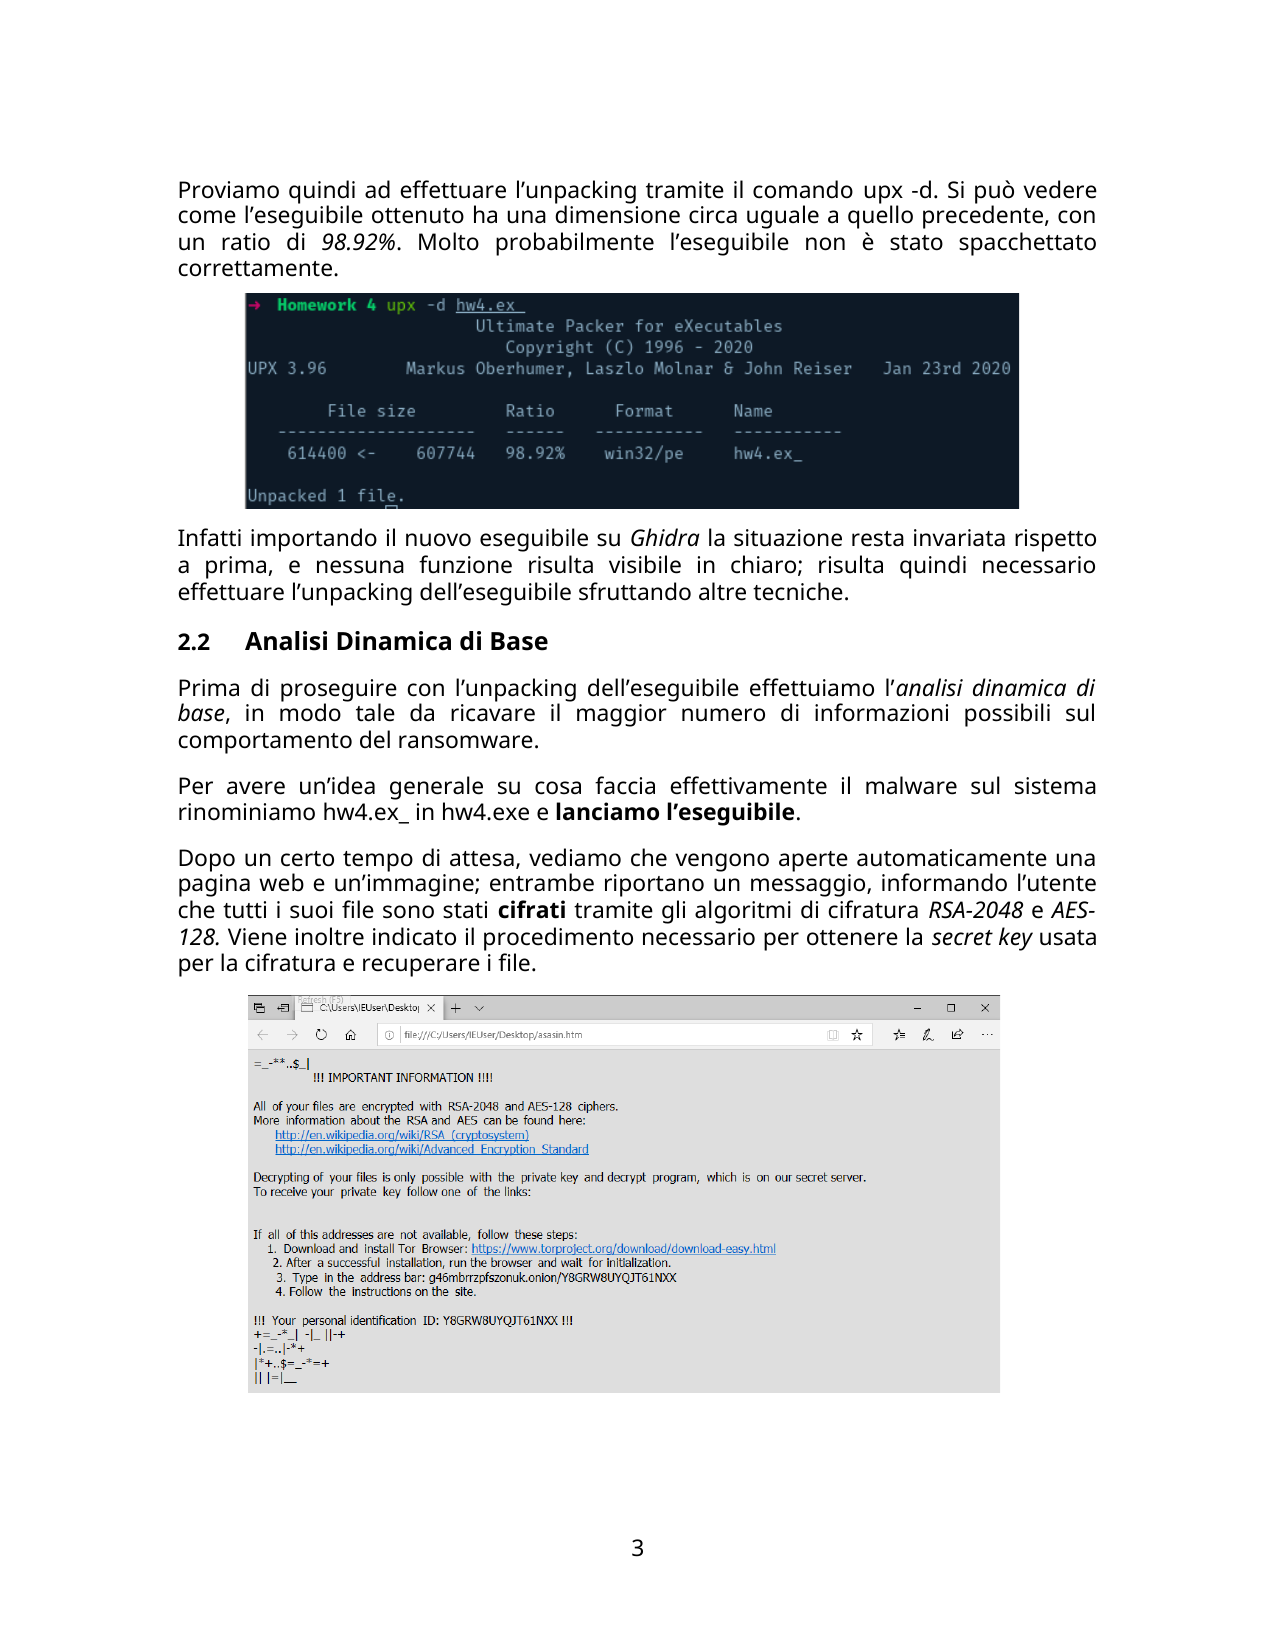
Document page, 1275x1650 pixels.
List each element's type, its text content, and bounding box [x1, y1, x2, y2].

text Proviamo quindi ad effettuare l’unpacking tramite il comando upx -d. Si può vedere come l’eseguibile ottenuto ha una dimensione circa uguale a quello precedente, con un ratio di 98.92%. Molto probabilmente l’eseguibile non è stato spacchettato correttamente. [177, 177, 1098, 283]
text Prima di proseguire con l’unpacking dell’eseguibile effettuiamo l’analisi dinamica di base, in modo tale da ricavare il maggior numero di informazioni possibili sul comportamento del ransomware. [177, 675, 1098, 755]
text Dopo un certo tempo di attesa, vediamo che vengono aperte automaticamente una pagina web e un’immagine; entrambe riportano un messaggio, informando l’utente che tutti i suoi file sono stati cifrati tramite gli algoritmi di cifratura RSA-2048 e AES-128. Viene inoltre indicato il procedimento necessario per ottenere la secret key usata per la cifratura e recuperare i file. [177, 845, 1098, 978]
picture [248, 995, 1001, 1393]
text Per avere un’idea generale su cosa faccia effettivamente il malware sul sistema rinominiamo hw4.ex_ in hw4.exe e lanciamo l’eseguibile. [177, 773, 1098, 827]
subtitle Analisi Dinamica di Base [177, 627, 1098, 656]
picture [244, 293, 1020, 509]
